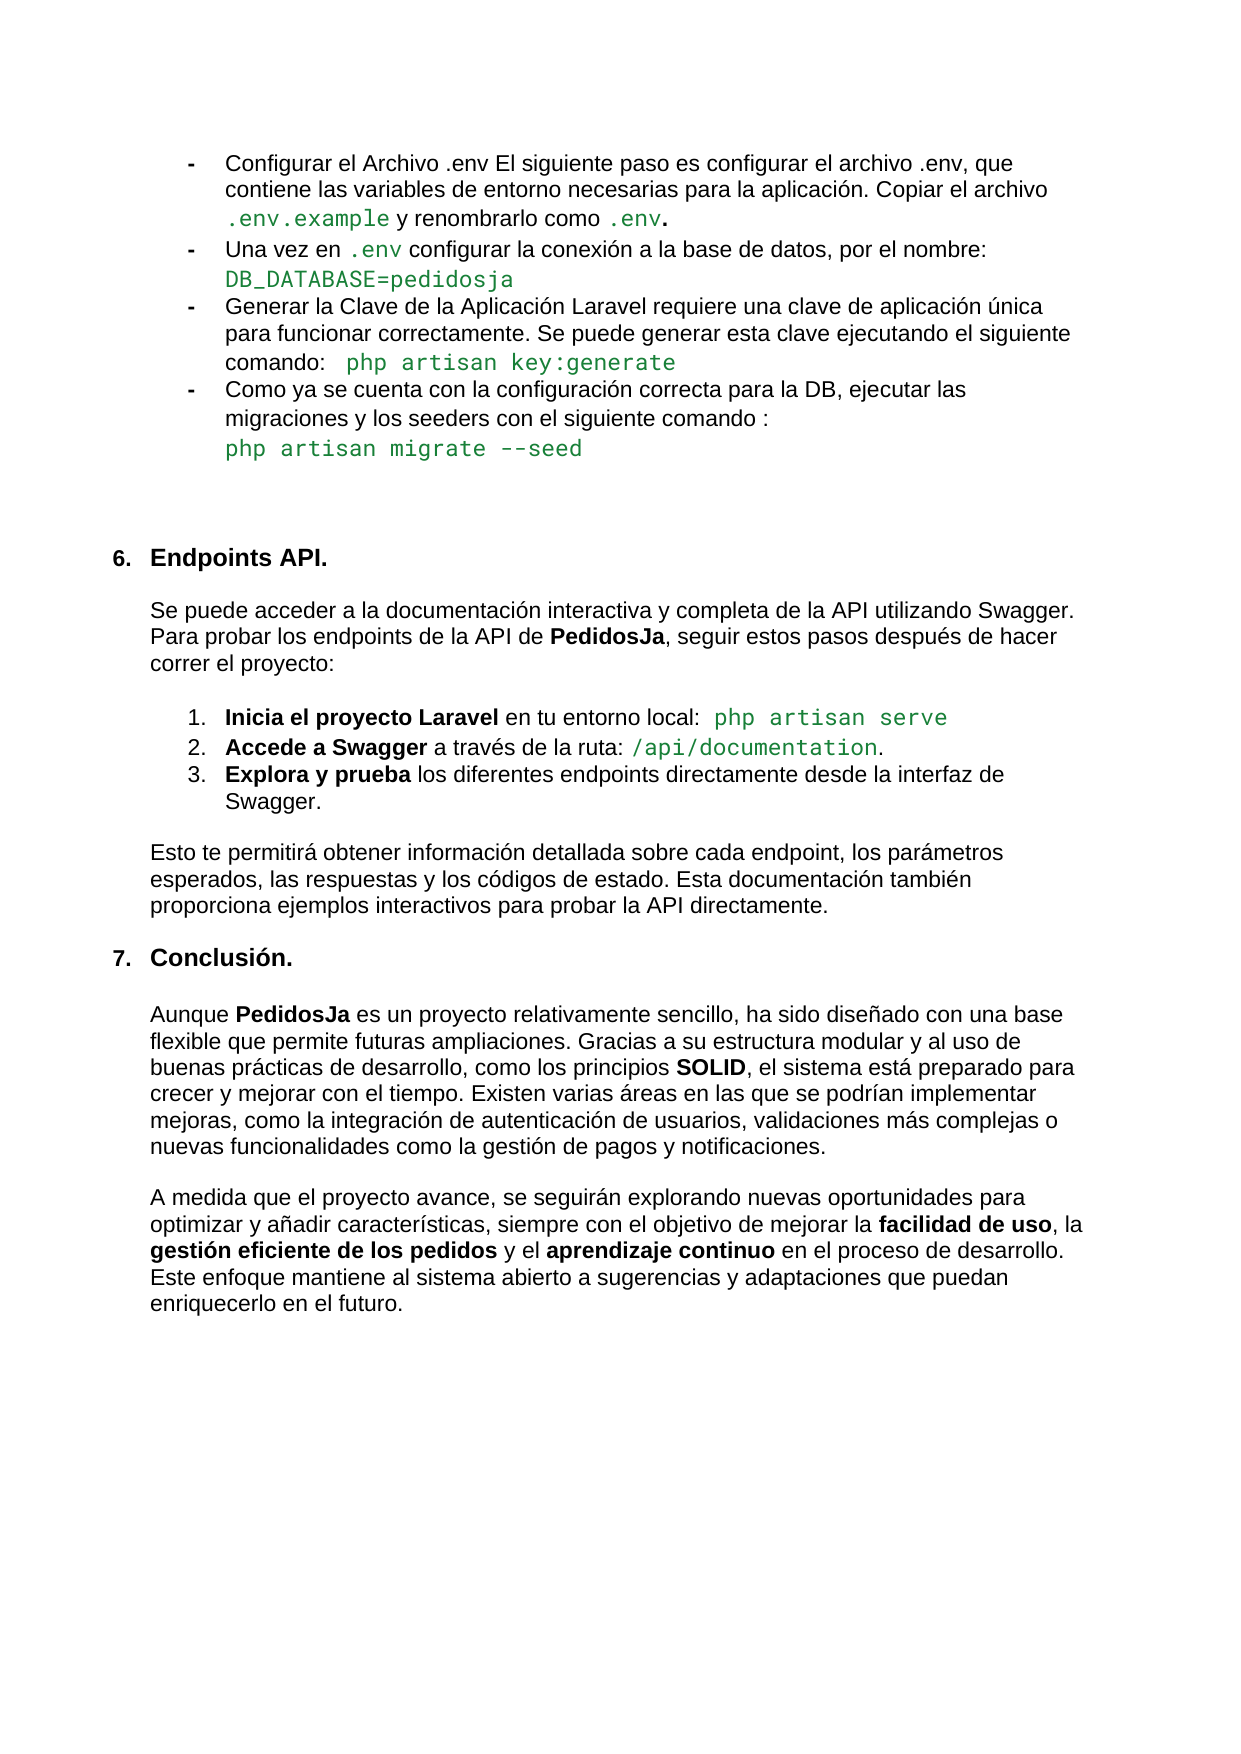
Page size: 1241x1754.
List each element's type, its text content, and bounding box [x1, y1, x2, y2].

list Conclusión. [112, 943, 1090, 972]
text A medida que el proyecto avance, se seguirán explorando nuevas oportunidades para optimizar y añadir características, siempre con el objetivo de mejorar la facilidad de uso, la gestión eficiente de los pedidos y el aprendizaje continuo en el proceso de desarrollo. Este enfoque mantiene al sistema abierto a sugerencias y adaptaciones que puedan enriquecerlo en el futuro. [150, 1184, 1090, 1316]
list Una vez en .env configurar la conexión a la base de datos, por el nombre: DB_DATABASE=pedidosja [187, 233, 1090, 293]
list Configurar el Archivo .env El siguiente paso es configurar el archivo .env, que contiene las variables de entorno necesarias para la aplicación. Copiar el archivo .env.example y renombrarlo como .env. [187, 150, 1090, 233]
list Como ya se cuenta con la configuración correcta para la DB, ejecutar las migraciones y los seeders con el siguiente comando : php artisan migrate --seed [187, 376, 1090, 463]
text Se puede acceder a la documentación interactiva y completa de la API utilizando Swagger. Para probar los endpoints de la API de PedidosJa, seguir estos pasos después de hacer correr el proyecto: [150, 597, 1090, 676]
list Generar la Clave de la Aplicación Laravel requiere una clave de aplicación única para funcionar correctamente. Se puede generar esta clave ejecutando el siguiente comando: php artisan key:generate [187, 293, 1090, 376]
text Aunque PedidosJa es un proyecto relativamente sencillo, ha sido diseñado con una base flexible que permite futuras ampliaciones. Gracias a su estructura modular y al uso de buenas prácticas de desarrollo, como los principios SOLID, el sistema está preparado para crecer y mejorar con el tiempo. Existen varias áreas en las que se podrían implementar mejoras, como la integración de autenticación de usuarios, validaciones más complejas o nuevas funcionalidades como la gestión de pagos y notificaciones. [150, 1001, 1090, 1159]
list Accede a Swagger a través de la ruta: /api/documentation. [187, 731, 1090, 761]
text Esto te permitirá obtener información detallada sobre cada endpoint, los parámetros esperados, las respuestas y los códigos de estado. Esta documentación también proporciona ejemplos interactivos para probar la API directamente. [150, 839, 1090, 918]
list Inicia el proyecto Laravel en tu entorno local: php artisan serve [187, 701, 1090, 731]
list Explora y prueba los diferentes endpoints directamente desde la interfaz de Swagger. [187, 761, 1090, 814]
list Endpoints API. [112, 543, 1090, 572]
